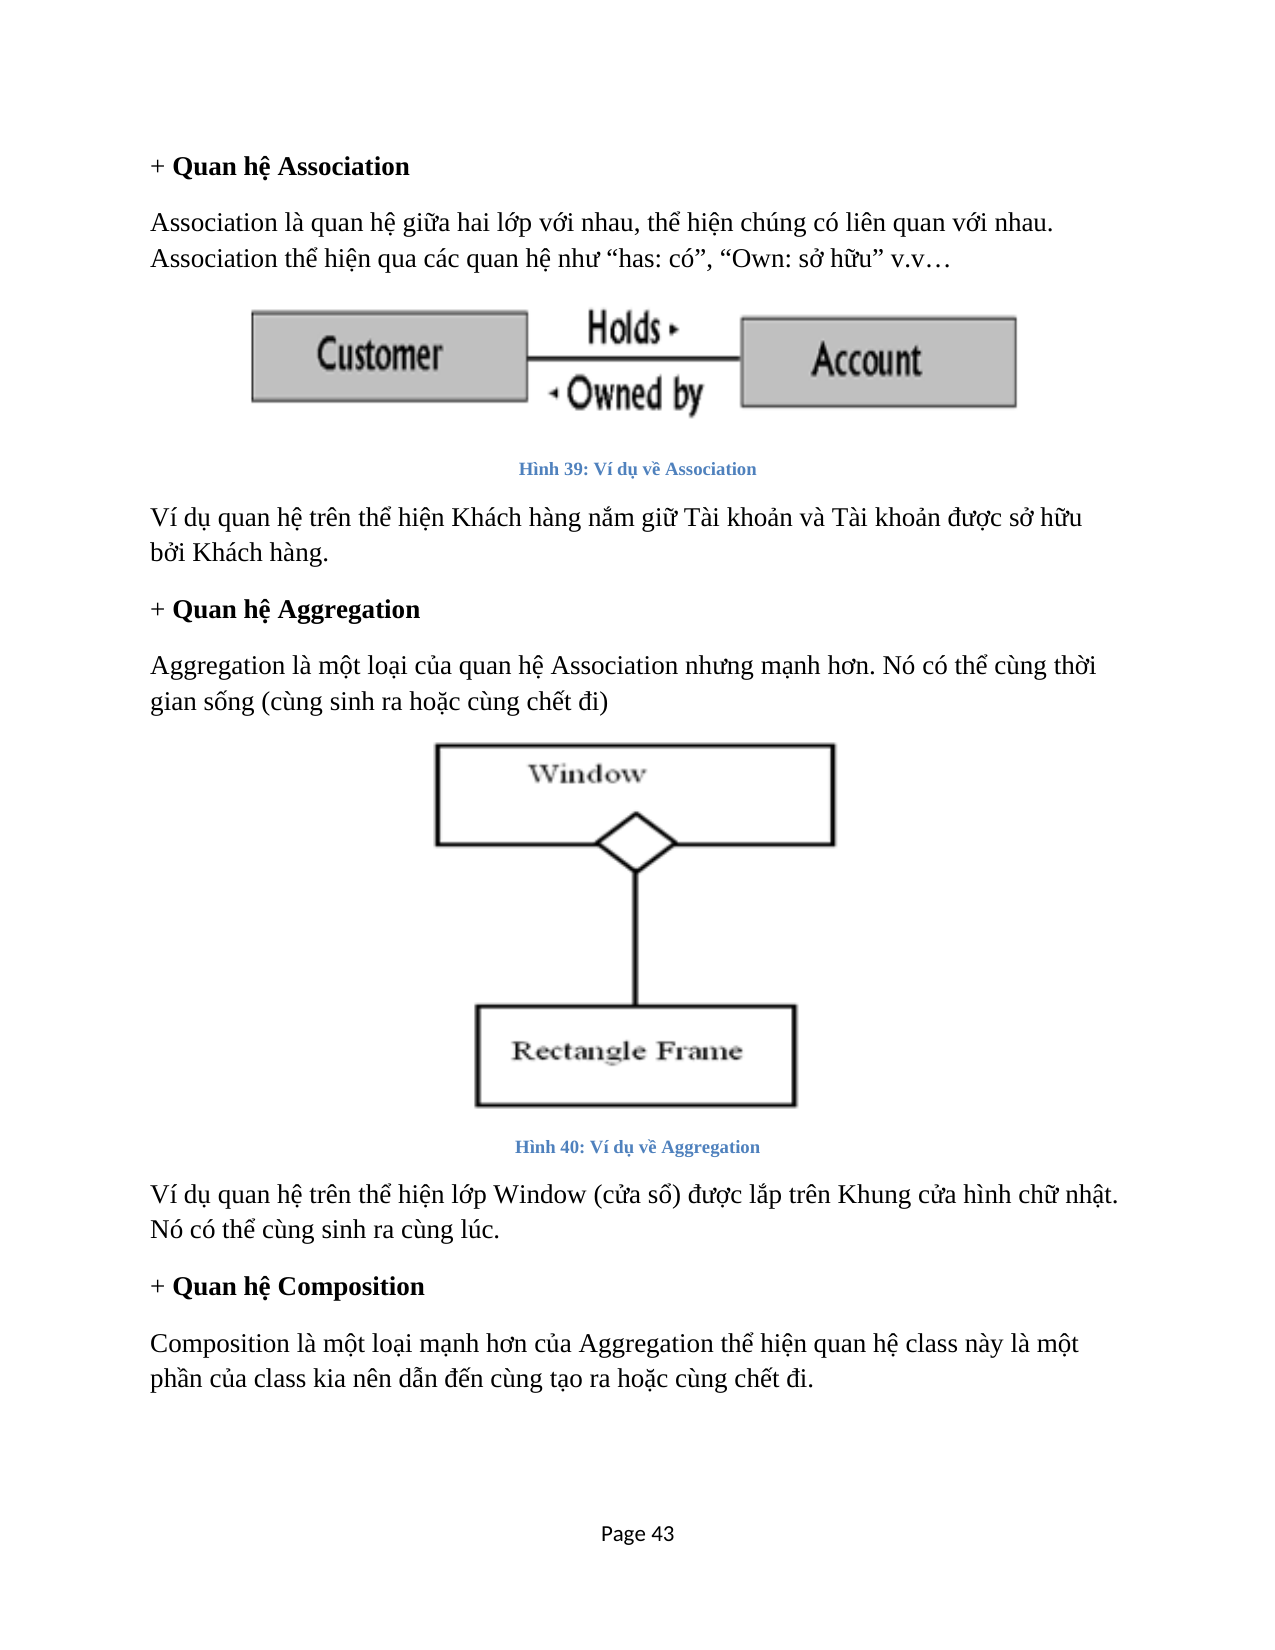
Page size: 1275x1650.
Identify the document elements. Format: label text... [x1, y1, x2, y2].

text + Quan hệ Aggregation [150, 593, 1125, 624]
picture [432, 741, 843, 1111]
text Hình 39: Ví dụ về Association [150, 458, 1125, 480]
text Ví dụ quan hệ trên thể hiện lớp Window (cửa sổ) được lắp trên Khung cửa hình chữ nhật. Nó có thể cùng sinh ra cùng lúc. [150, 1178, 1125, 1245]
text Hình 40: Ví dụ về Aggregation [150, 1136, 1125, 1157]
text + Quan hệ Composition [150, 1270, 1125, 1301]
picture [248, 298, 1027, 434]
text Aggregation là một loại của quan hệ Association nhưng mạnh hơn. Nó có thể cùng thời gian sống (cùng sinh ra hoặc cùng chết đi) [150, 649, 1125, 716]
text Ví dụ quan hệ trên thể hiện Khách hàng nắm giữ Tài khoản và Tài khoản được sở hữu bởi Khách hàng. [150, 501, 1125, 567]
text + Quan hệ Association [150, 150, 1125, 181]
text Composition là một loại mạnh hơn của Aggregation thể hiện quan hệ class này là một phần của class kia nên dẫn đến cùng tạo ra hoặc cùng chết đi. [150, 1327, 1125, 1394]
text Association là quan hệ giữa hai lớp với nhau, thể hiện chúng có liên quan với nhau. Association thể hiện qua các quan hệ như “has: có”, “Own: sở hữu” v.v… [150, 207, 1125, 273]
